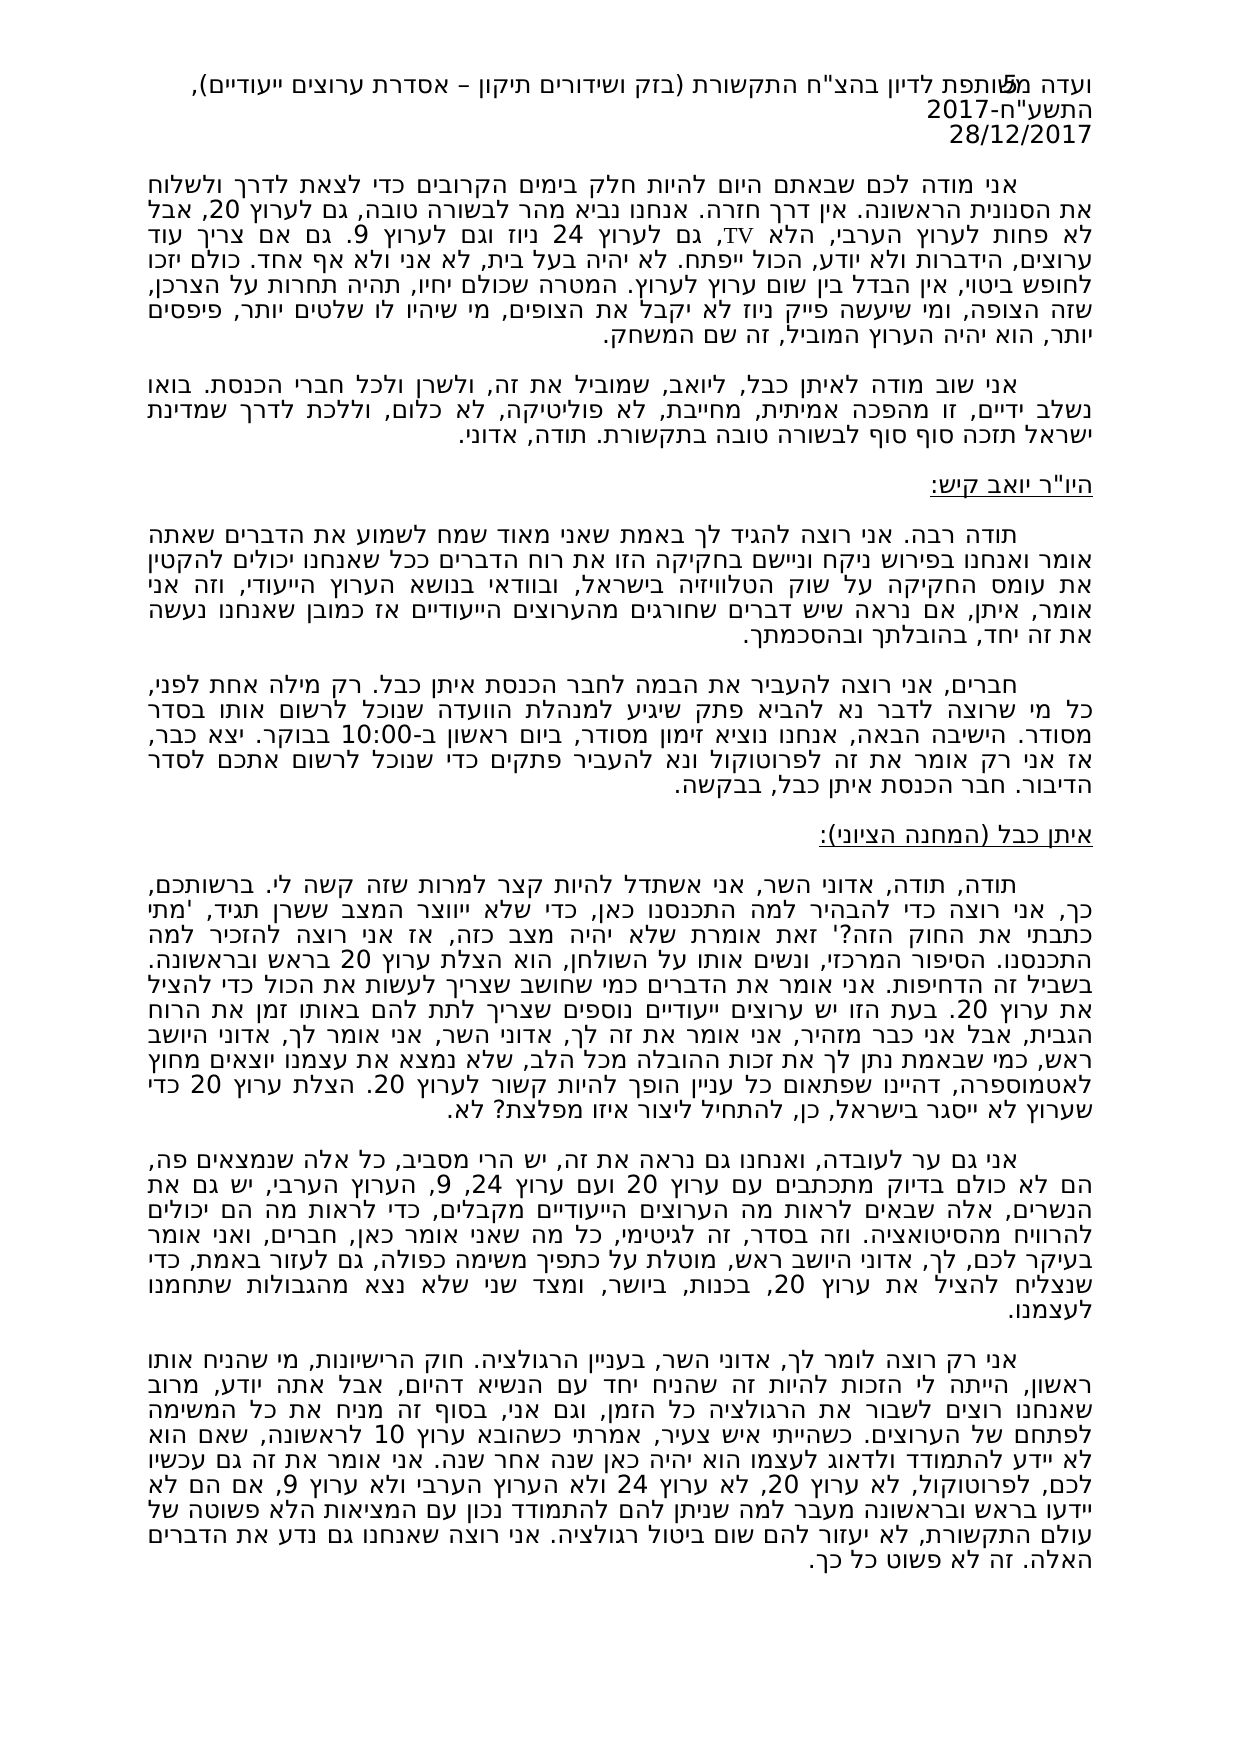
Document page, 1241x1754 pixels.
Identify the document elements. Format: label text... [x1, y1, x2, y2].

text אני שוב מודה לאיתן כבל, ליואב, שמוביל את זה, ולשרן ולכל חברי הכנסת. בואו נשלב ידיים, זו מהפכה אמיתית, מחייבת, לא פוליטיקה, לא כלום, וללכת לדרך שמדינת ישראל תזכה סוף סוף לבשורה טובה בתקשורת. תודה, אדוני. [147, 374, 1093, 449]
text תודה, תודה, אדוני השר, אני אשתדל להיות קצר למרות שזה קשה לי. ברשותכם, כך, אני רוצה כדי להבהיר למה התכנסנו כאן, כדי שלא ייווצר המצב ששרן תגיד, 'מתי כתבתי את החוק הזה?' זאת אומרת שלא יהיה מצב כזה, אז אני רוצה להזכיר למה התכנסנו. הסיפור המרכזי, ונשים אותו על השולחן, הוא הצלת ערוץ 20 בראש ובראשונה. בשביל זה הדחיפות. אני אומר את הדברים כמי שחושב שצריך לעשות את הכול כדי להציל את ערוץ 20. בעת הזו יש ערוצים ייעודיים נוספים שצריך לתת להם באותו זמן את הרוח הגבית, אבל אני כבר מזהיר, אני אומר את זה לך, אדוני השר, אני אומר לך, אדוני היושב ראש, כמי שבאמת נתן לך את זכות ההובלה מכל הלב, שלא נמצא את עצמנו יוצאים מחוץ לאטמוספרה, דהיינו שפתאום כל עניין הופך להיות קשור לערוץ 20. הצלת ערוץ 20 כדי שערוץ לא ייסגר בישראל, כן, להתחיל ליצור איזו מפלצת? לא. [147, 874, 1093, 1124]
text אני רק רוצה לומר לך, אדוני השר, בעניין הרגולציה. חוק הרישיונות, מי שהניח אותו ראשון, הייתה לי הזכות להיות זה שהניח יחד עם הנשיא דהיום, אבל אתה יודע, מרוב שאנחנו רוצים לשבור את הרגולציה כל הזמן, וגם אני, בסוף זה מניח את כל המשימה לפתחם של הערוצים. כשהייתי איש צעיר, אמרתי כשהובא ערוץ 10 לראשונה, שאם הוא לא יידע להתמודד ולדאוג לעצמו הוא יהיה כאן שנה אחר שנה. אני אומר את זה גם עכשיו לכם, לפרוטוקול, לא ערוץ 20, לא ערוץ 24 ולא הערוץ הערבי ולא ערוץ 9, אם הם לא יידעו בראש ובראשונה מעבר למה שניתן להם להתמודד נכון עם המציאות הלא פשוטה של עולם התקשורת, לא יעזור להם שום ביטול רגולציה. אני רוצה שאנחנו גם נדע את הדברים האלה. זה לא פשוט כל כך. [147, 1349, 1093, 1574]
text תודה רבה. אני רוצה להגיד לך באמת שאני מאוד שמח לשמוע את הדברים שאתה אומר ואנחנו בפירוש ניקח וניישם בחקיקה הזו את רוח הדברים ככל שאנחנו יכולים להקטין את עומס החקיקה על שוק הטלוויזיה בישראל, ובוודאי בנושא הערוץ הייעודי, וזה אני אומר, איתן, אם נראה שיש דברים שחורגים מהערוצים הייעודיים אז כמובן שאנחנו נעשה את זה יחד, בהובלתך ובהסכמתך. [147, 524, 1093, 649]
text אני גם ער לעובדה, ואנחנו גם נראה את זה, יש הרי מסביב, כל אלה שנמצאים פה, הם לא כולם בדיוק מתכתבים עם ערוץ 20 ועם ערוץ 24, 9, הערוץ הערבי, יש גם את הנשרים, אלה שבאים לראות מה הערוצים הייעודיים מקבלים, כדי לראות מה הם יכולים להרוויח מהסיטואציה. וזה בסדר, זה לגיטימי, כל מה שאני אומר כאן, חברים, ואני אומר בעיקר לכם, לך, אדוני היושב ראש, מוטלת על כתפיך משימה כפולה, גם לעזור באמת, כדי שנצליח להציל את ערוץ 20, בכנות, ביושר, ומצד שני שלא נצא מהגבולות שתחמנו לעצמנו. [147, 1149, 1093, 1324]
text איתן כבל (המחנה הציוני): [147, 824, 1093, 849]
text אני מודה לכם שבאתם היום להיות חלק בימים הקרובים כדי לצאת לדרך ולשלוח את הסנונית הראשונה. אין דרך חזרה. אנחנו נביא מהר לבשורה טובה, גם לערוץ 20, אבל לא פחות לערוץ הערבי, הלא TV, גם לערוץ 24 ניוז וגם לערוץ 9. גם אם צריך עוד ערוצים, הידברות ולא יודע, הכול ייפתח. לא יהיה בעל בית, לא אני ולא אף אחד. כולם יזכו לחופש ביטוי, אין הבדל בין שום ערוץ לערוץ. המטרה שכולם יחיו, תהיה תחרות על הצרכן, שזה הצופה, ומי שיעשה פייק ניוז לא יקבל את הצופים, מי שיהיו לו שלטים יותר, פיפסים יותר, הוא יהיה הערוץ המוביל, זה שם המשחק. [147, 174, 1093, 349]
text היו"ר יואב קיש: [147, 474, 1093, 499]
text חברים, אני רוצה להעביר את הבמה לחבר הכנסת איתן כבל. רק מילה אחת לפני, כל מי שרוצה לדבר נא להביא פתק שיגיע למנהלת הוועדה שנוכל לרשום אותו בסדר מסודר. הישיבה הבאה, אנחנו נוציא זימון מסודר, ביום ראשון ב-10:00 בבוקר. יצא כבר, אז אני רק אומר את זה לפרוטוקול ונא להעביר פתקים כדי שנוכל לרשום אתכם לסדר הדיבור. חבר הכנסת איתן כבל, בבקשה. [147, 674, 1093, 799]
